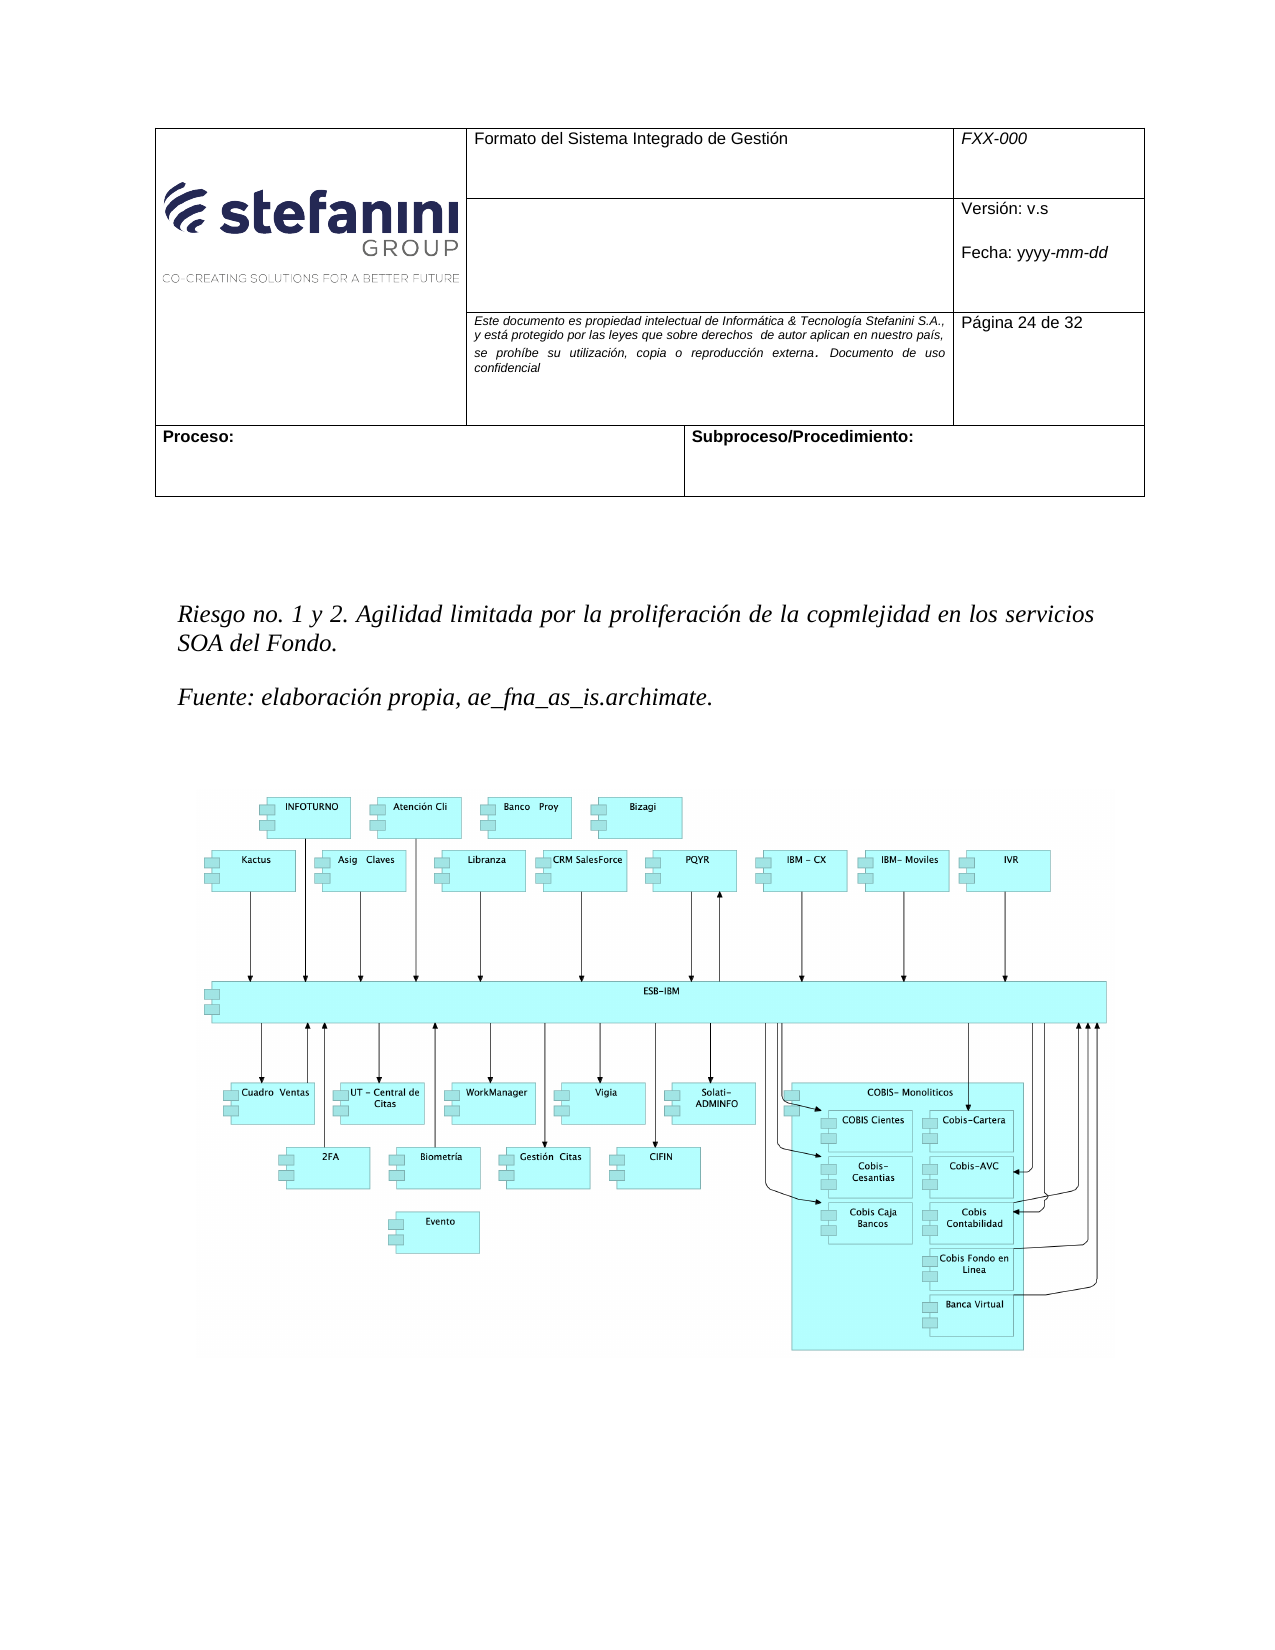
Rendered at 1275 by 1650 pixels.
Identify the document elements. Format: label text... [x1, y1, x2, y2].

picture [196, 789, 1115, 1358]
text Riesgo no. 1 y 2. Agilidad limitada por la proliferación de la copmlejidad en los servicios SOA del Fondo. [177, 599, 1098, 657]
text Fuente: elaboración propia, ae_fna_as_is.archimate. [177, 682, 1098, 711]
picture [162, 182, 460, 286]
